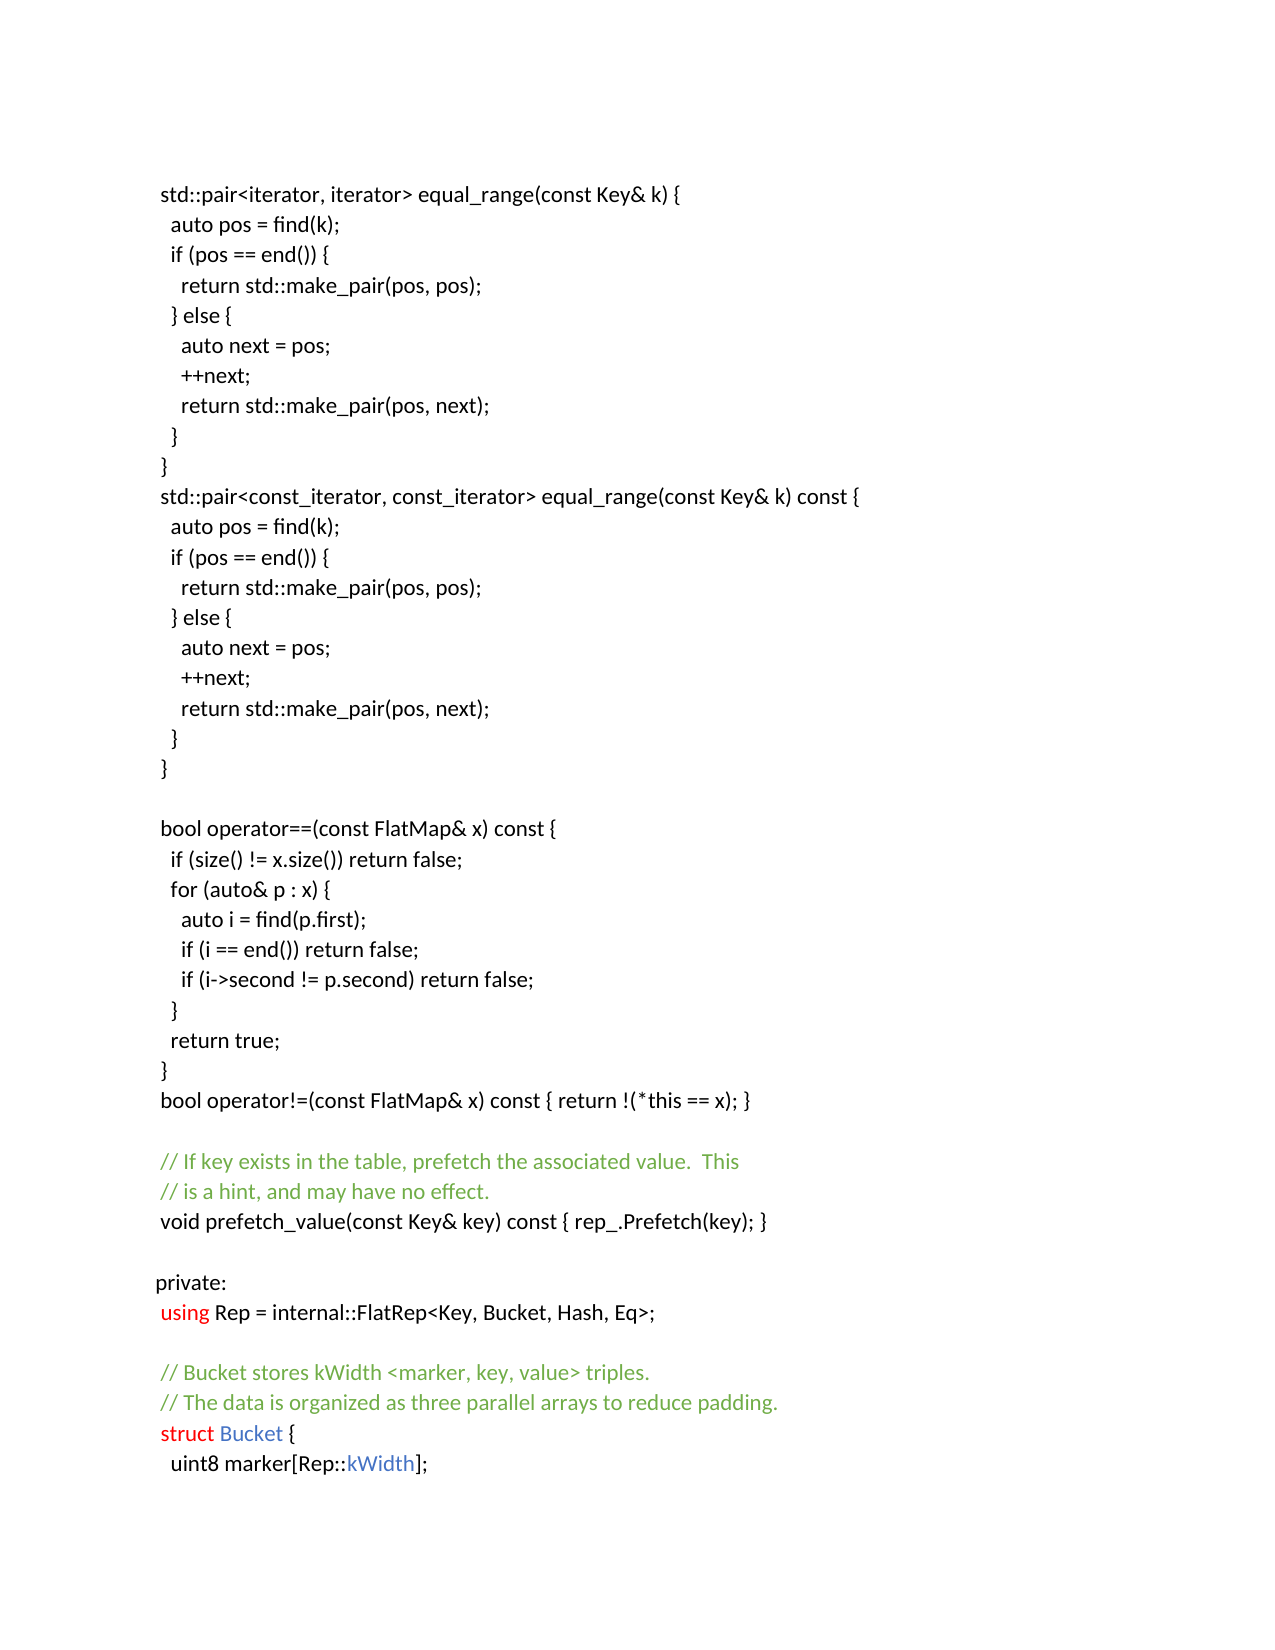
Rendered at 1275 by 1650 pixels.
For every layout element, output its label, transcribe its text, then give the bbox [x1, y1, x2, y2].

text auto pos = find(k); [150, 512, 1125, 541]
text using Rep = internal::FlatRep<Key, Bucket, Hash, Eq>; [150, 1298, 1125, 1326]
text } [150, 422, 1125, 450]
text auto next = pos; [150, 331, 1125, 359]
text private: [150, 1268, 1125, 1296]
text std::pair<const_iterator, const_iterator> equal_range(const Key& k) const { [150, 482, 1125, 510]
text if (pos == end()) { [150, 241, 1125, 269]
text // Bucket stores kWidth <marker, key, value> triples. [150, 1358, 1125, 1386]
text return std::make_pair(pos, next); [150, 694, 1125, 722]
text return true; [150, 1026, 1125, 1054]
text bool operator==(const FlatMap& x) const { [150, 814, 1125, 843]
text // is a hint, and may have no effect. [150, 1177, 1125, 1205]
text std::pair<iterator, iterator> equal_range(const Key& k) { [150, 180, 1125, 208]
text // If key exists in the table, prefetch the associated value. This [150, 1147, 1125, 1175]
text return std::make_pair(pos, pos); [150, 271, 1125, 299]
text return std::make_pair(pos, pos); [150, 573, 1125, 601]
text // The data is organized as three parallel arrays to reduce padding. [150, 1388, 1125, 1417]
text uint8 marker[Rep::kWidth]; [150, 1449, 1125, 1477]
text } [150, 754, 1125, 782]
text struct Bucket { [150, 1419, 1125, 1447]
text } [150, 724, 1125, 752]
text ++next; [150, 361, 1125, 389]
text } [150, 452, 1125, 480]
text void prefetch_value(const Key& key) const { rep_.Prefetch(key); } [150, 1207, 1125, 1235]
text if (pos == end()) { [150, 543, 1125, 571]
text return std::make_pair(pos, next); [150, 392, 1125, 420]
text auto i = find(p.first); [150, 905, 1125, 933]
text } [150, 1056, 1125, 1084]
text if (size() != x.size()) return false; [150, 845, 1125, 873]
text if (i->second != p.second) return false; [150, 966, 1125, 994]
text bool operator!=(const FlatMap& x) const { return !(*this == x); } [150, 1086, 1125, 1114]
text auto pos = find(k); [150, 210, 1125, 238]
text if (i == end()) return false; [150, 935, 1125, 963]
text ++next; [150, 663, 1125, 692]
text } else { [150, 603, 1125, 631]
text auto next = pos; [150, 633, 1125, 661]
text } [150, 996, 1125, 1024]
text } else { [150, 301, 1125, 329]
text for (auto& p : x) { [150, 875, 1125, 903]
